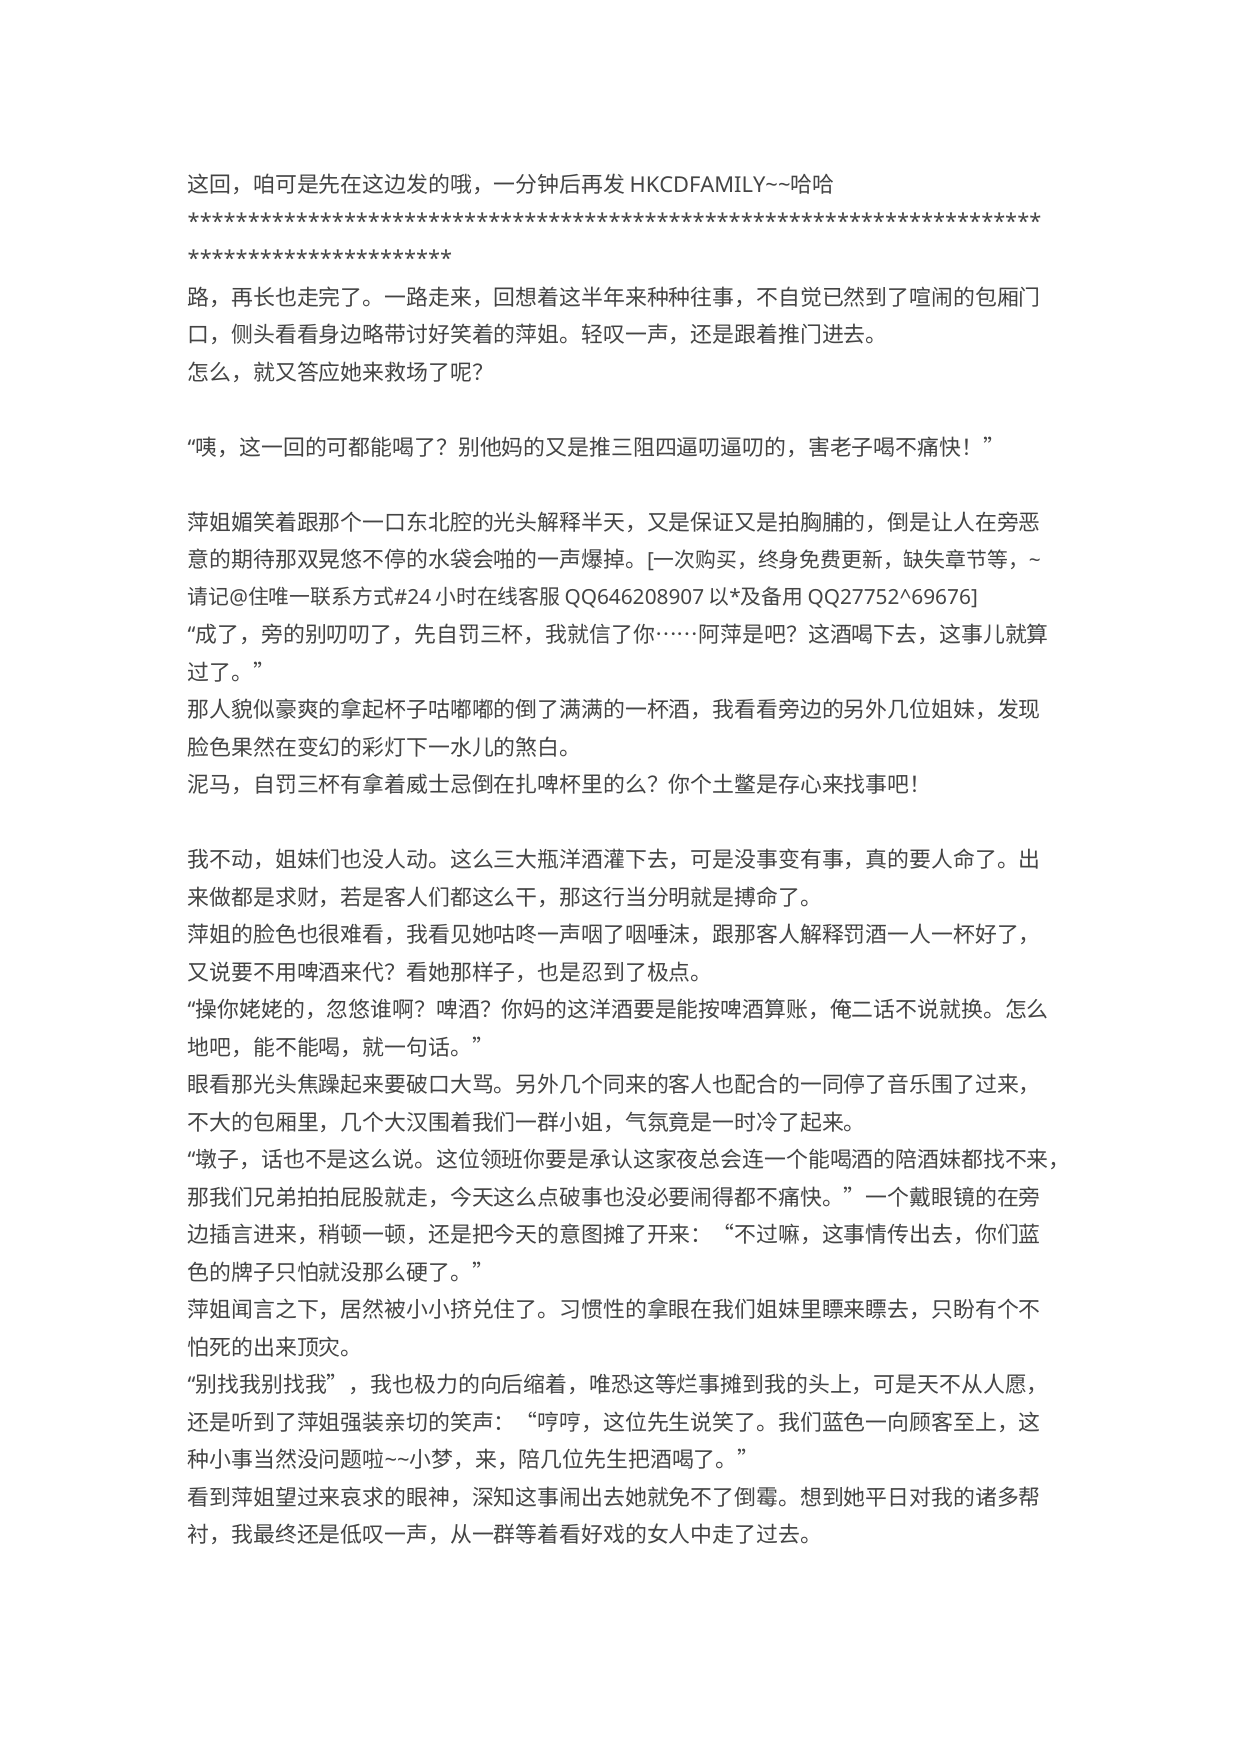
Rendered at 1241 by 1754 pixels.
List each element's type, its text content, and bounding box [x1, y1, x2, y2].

text 萍姐闻言之下，居然被小小挤兑住了。习惯性的拿眼在我们姐妹里瞟来瞟去，只盼有个不怕死的出来顶灾。 [187, 1289, 1053, 1364]
text 萍姐的脸色也很难看，我看见她咕咚一声咽了咽唾沫，跟那客人解释罚酒一人一杯好了，又说要不用啤酒来代？看她那样子，也是忍到了极点。 [187, 914, 1053, 989]
text 路，再长也走完了。一路走来，回想着这半年来种种往事，不自觉已然到了喧闹的包厢门口，侧头看看身边略带讨好笑着的萍姐。轻叹一声，还是跟着推门进去。 [187, 277, 1053, 352]
text 这回，咱可是先在这边发的哦，一分钟后再发HKCDFAMILY~~哈哈 [187, 164, 1053, 202]
text 怎么，就又答应她来救场了呢？ V3 n; T1 D9 a[一次购买，终身免费更新，缺失章节等，*请记住唯一联系方式24小时在线客@服QQ646208&907以及备用QQ277^5269~676] [187, 352, 1053, 427]
text 看到萍姐望过来哀求的眼神，深知这事闹出去她就免不了倒霉。想到她平日对我的诸多帮衬，我最终还是低叹一声，从一群等着看好戏的女人中走了过去。 [187, 1477, 1053, 1552]
text 那人貌似豪爽的拿起杯子咕嘟嘟的倒了满满的一杯酒，我看看旁边的另外几位姐妹，发现脸色果然在变幻的彩灯下一水儿的煞白。 [187, 689, 1053, 764]
text “别找我别找我”，我也极力的向后缩着，唯恐这等烂事摊到我的头上，可是天不从人愿，还是听到了萍姐强装亲切的笑声：“哼哼，这位先生说笑了。我们蓝色一向顾客至上，这种小事当然没问题啦~~小梦，来，陪几位先生把酒喝了。” [187, 1364, 1053, 1477]
text “操你姥姥的，忽悠谁啊？啤酒？你妈的这洋酒要是能按啤酒算账，俺二话不说就换。怎么地吧，能不能喝，就一句话。” [187, 989, 1053, 1064]
text “墩子，话也不是这么说。这位领班你要是承认这家夜总会连一个能喝酒的陪酒妹都找不来，那我们兄弟拍拍屁股就走，今天这么点破事也没必要闹得都不痛快。”一个戴眼镜的在旁边插言进来，稍顿一顿，还是把今天的意图摊了开来：“不过嘛，这事情传出去，你们蓝色的牌子只怕就没那么硬了。”. Q# V5 O* u1 H5 h$ w [187, 1139, 1053, 1289]
text 萍姐媚笑着跟那个一口东北腔的光头解释半天，又是保证又是拍胸脯的，倒是让人在旁恶意的期待那双晃悠不停的水袋会啪的一声爆掉。[一次购买，终身免费更新，缺失章节等，~请记@住唯一联系方式#24小时在线客服QQ646208907以*及备用QQ27752^69676] [187, 502, 1053, 614]
text ********************************************************************************************* [187, 202, 1053, 277]
text 眼看那光头焦躁起来要破口大骂。另外几个同来的客人也配合的一同停了音乐围了过来，不大的包厢里，几个大汉围着我们一群小姐，气氛竟是一时冷了起来。9 a J3 Y" Q u! C; m! _8 W [187, 1064, 1053, 1139]
text “成了，旁的别叨叨了，先自罚三杯，我就信了你……阿萍是吧？这酒喝下去，这事儿就算过了。” [187, 614, 1053, 689]
text “咦，这一回的可都能喝了？别他妈的又是推三阻四逼叨逼叨的，害老子喝不痛快！”" E5 O' b* e4 o. ` [187, 427, 1053, 502]
text 泥马，自罚三杯有拿着威士忌倒在扎啤杯里的么？你个土鳖是存心来找事吧！* O6 s1 `- Q3 ?; o) e [187, 764, 1053, 839]
text 我不动，姐妹们也没人动。这么三大瓶洋酒灌下去，可是没事变有事，真的要人命了。出来做都是求财，若是客人们都这么干，那这行当分明就是搏命了。 [187, 839, 1053, 914]
